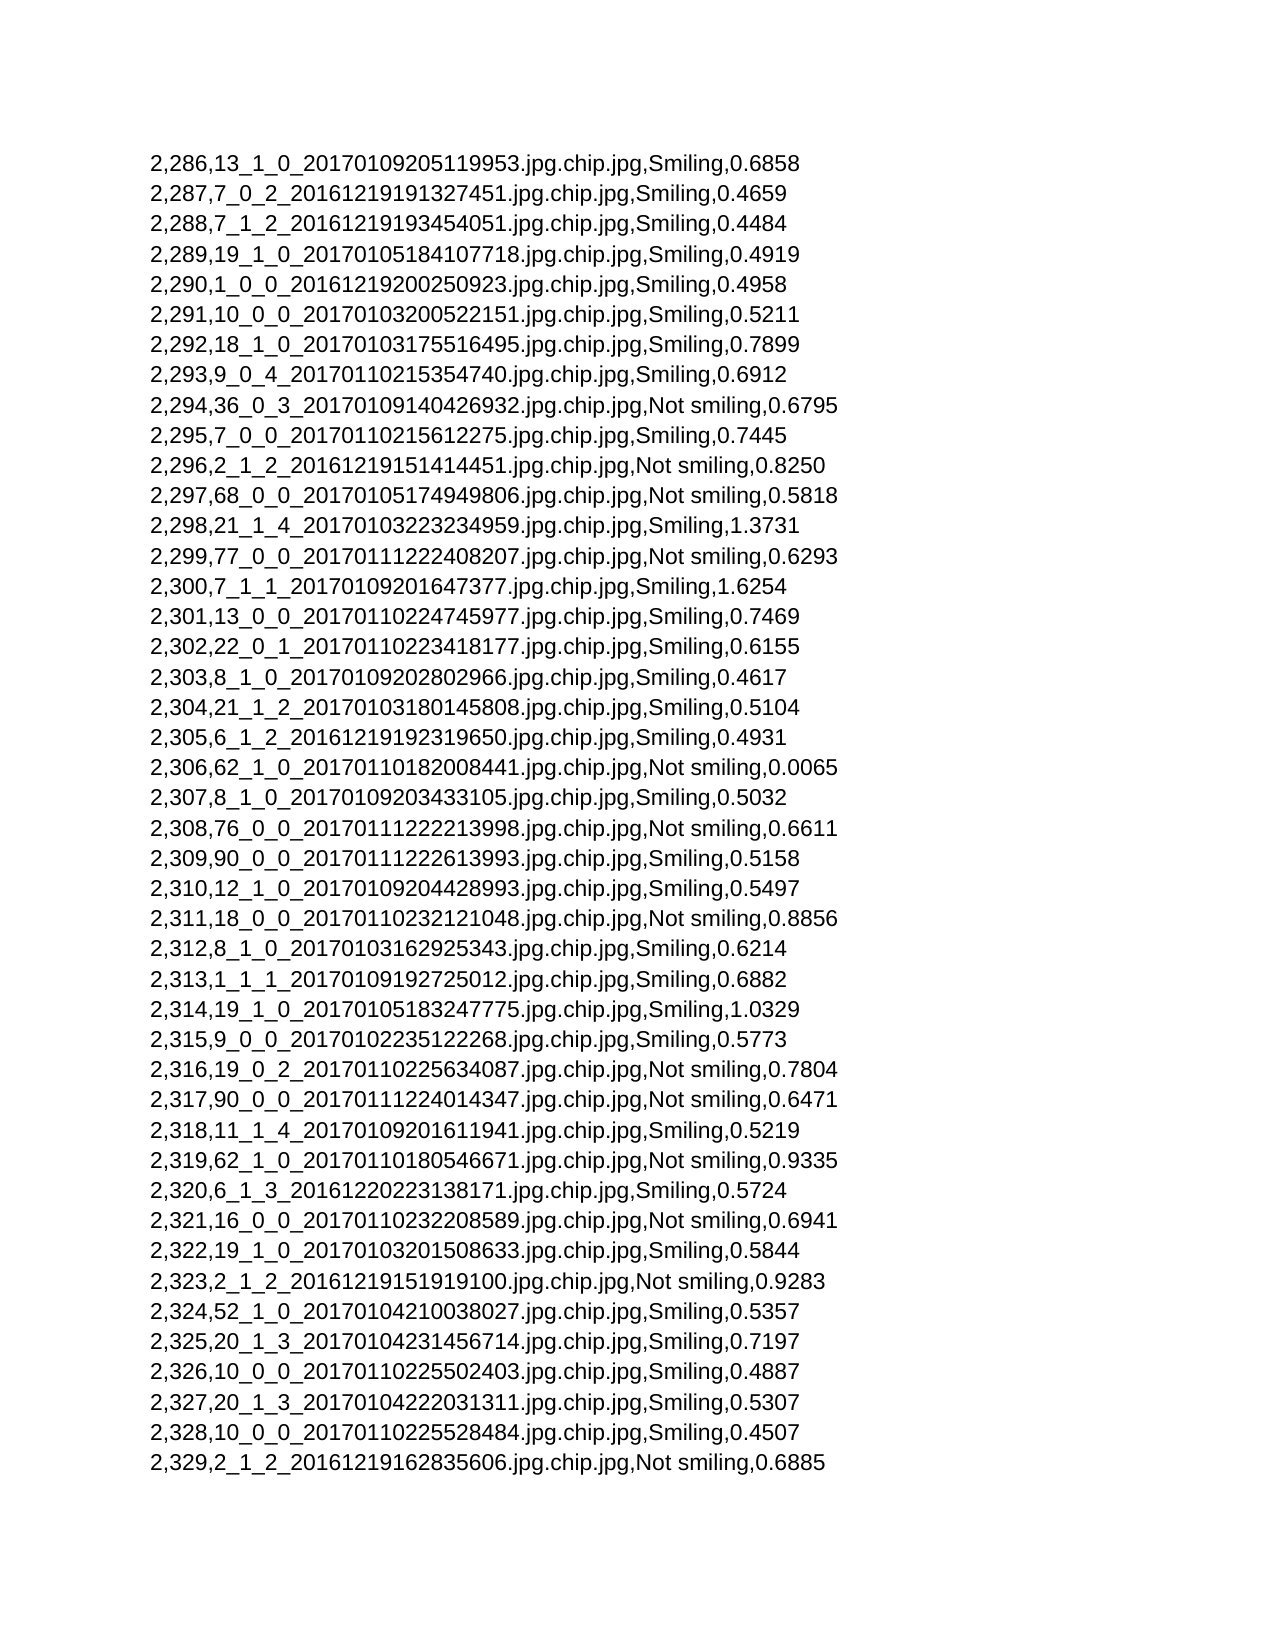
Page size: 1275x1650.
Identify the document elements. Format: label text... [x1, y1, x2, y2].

text 2,312,8_1_0_20170103162925343.jpg.chip.jpg,Smiling,0.6214 [150, 935, 1125, 962]
text 2,329,2_1_2_20161219162835606.jpg.chip.jpg,Not smiling,0.6885 [150, 1449, 1125, 1475]
text 2,308,76_0_0_20170111222213998.jpg.chip.jpg,Not smiling,0.6611 [150, 814, 1125, 841]
text 2,319,62_1_0_20170110180546671.jpg.chip.jpg,Not smiling,0.9335 [150, 1147, 1125, 1173]
text 2,304,21_1_2_20170103180145808.jpg.chip.jpg,Smiling,0.5104 [150, 694, 1125, 720]
text 2,302,22_0_1_20170110223418177.jpg.chip.jpg,Smiling,0.6155 [150, 633, 1125, 660]
text 2,297,68_0_0_20170105174949806.jpg.chip.jpg,Not smiling,0.5818 [150, 482, 1125, 509]
text 2,299,77_0_0_20170111222408207.jpg.chip.jpg,Not smiling,0.6293 [150, 543, 1125, 569]
text 2,296,2_1_2_20161219151414451.jpg.chip.jpg,Not smiling,0.8250 [150, 452, 1125, 478]
text 2,301,13_0_0_20170110224745977.jpg.chip.jpg,Smiling,0.7469 [150, 603, 1125, 629]
text 2,300,7_1_1_20170109201647377.jpg.chip.jpg,Smiling,1.6254 [150, 573, 1125, 599]
text 2,321,16_0_0_20170110232208589.jpg.chip.jpg,Not smiling,0.6941 [150, 1207, 1125, 1234]
text 2,289,19_1_0_20170105184107718.jpg.chip.jpg,Smiling,0.4919 [150, 241, 1125, 267]
text 2,290,1_0_0_20161219200250923.jpg.chip.jpg,Smiling,0.4958 [150, 271, 1125, 297]
text 2,328,10_0_0_20170110225528484.jpg.chip.jpg,Smiling,0.4507 [150, 1419, 1125, 1445]
text 2,298,21_1_4_20170103223234959.jpg.chip.jpg,Smiling,1.3731 [150, 512, 1125, 539]
text 2,307,8_1_0_20170109203433105.jpg.chip.jpg,Smiling,0.5032 [150, 784, 1125, 811]
text 2,287,7_0_2_20161219191327451.jpg.chip.jpg,Smiling,0.4659 [150, 180, 1125, 207]
text 2,311,18_0_0_20170110232121048.jpg.chip.jpg,Not smiling,0.8856 [150, 905, 1125, 932]
text 2,291,10_0_0_20170103200522151.jpg.chip.jpg,Smiling,0.5211 [150, 301, 1125, 327]
text 2,294,36_0_3_20170109140426932.jpg.chip.jpg,Not smiling,0.6795 [150, 392, 1125, 418]
text 2,288,7_1_2_20161219193454051.jpg.chip.jpg,Smiling,0.4484 [150, 210, 1125, 237]
text 2,306,62_1_0_20170110182008441.jpg.chip.jpg,Not smiling,0.0065 [150, 754, 1125, 781]
text 2,314,19_1_0_20170105183247775.jpg.chip.jpg,Smiling,1.0329 [150, 996, 1125, 1022]
text 2,305,6_1_2_20161219192319650.jpg.chip.jpg,Smiling,0.4931 [150, 724, 1125, 750]
text 2,295,7_0_0_20170110215612275.jpg.chip.jpg,Smiling,0.7445 [150, 422, 1125, 448]
text 2,315,9_0_0_20170102235122268.jpg.chip.jpg,Smiling,0.5773 [150, 1026, 1125, 1052]
text 2,326,10_0_0_20170110225502403.jpg.chip.jpg,Smiling,0.4887 [150, 1358, 1125, 1385]
text 2,325,20_1_3_20170104231456714.jpg.chip.jpg,Smiling,0.7197 [150, 1328, 1125, 1354]
text 2,320,6_1_3_20161220223138171.jpg.chip.jpg,Smiling,0.5724 [150, 1177, 1125, 1203]
text 2,303,8_1_0_20170109202802966.jpg.chip.jpg,Smiling,0.4617 [150, 663, 1125, 690]
text 2,317,90_0_0_20170111224014347.jpg.chip.jpg,Not smiling,0.6471 [150, 1086, 1125, 1113]
text 2,322,19_1_0_20170103201508633.jpg.chip.jpg,Smiling,0.5844 [150, 1237, 1125, 1264]
text 2,318,11_1_4_20170109201611941.jpg.chip.jpg,Smiling,0.5219 [150, 1117, 1125, 1143]
text 2,310,12_1_0_20170109204428993.jpg.chip.jpg,Smiling,0.5497 [150, 875, 1125, 901]
text 2,292,18_1_0_20170103175516495.jpg.chip.jpg,Smiling,0.7899 [150, 331, 1125, 358]
text 2,293,9_0_4_20170110215354740.jpg.chip.jpg,Smiling,0.6912 [150, 361, 1125, 388]
text 2,316,19_0_2_20170110225634087.jpg.chip.jpg,Not smiling,0.7804 [150, 1056, 1125, 1083]
text 2,323,2_1_2_20161219151919100.jpg.chip.jpg,Not smiling,0.9283 [150, 1268, 1125, 1294]
text 2,309,90_0_0_20170111222613993.jpg.chip.jpg,Smiling,0.5158 [150, 845, 1125, 871]
text 2,327,20_1_3_20170104222031311.jpg.chip.jpg,Smiling,0.5307 [150, 1388, 1125, 1415]
text 2,313,1_1_1_20170109192725012.jpg.chip.jpg,Smiling,0.6882 [150, 966, 1125, 992]
text 2,324,52_1_0_20170104210038027.jpg.chip.jpg,Smiling,0.5357 [150, 1298, 1125, 1324]
text 2,286,13_1_0_20170109205119953.jpg.chip.jpg,Smiling,0.6858 [150, 150, 1125, 176]
